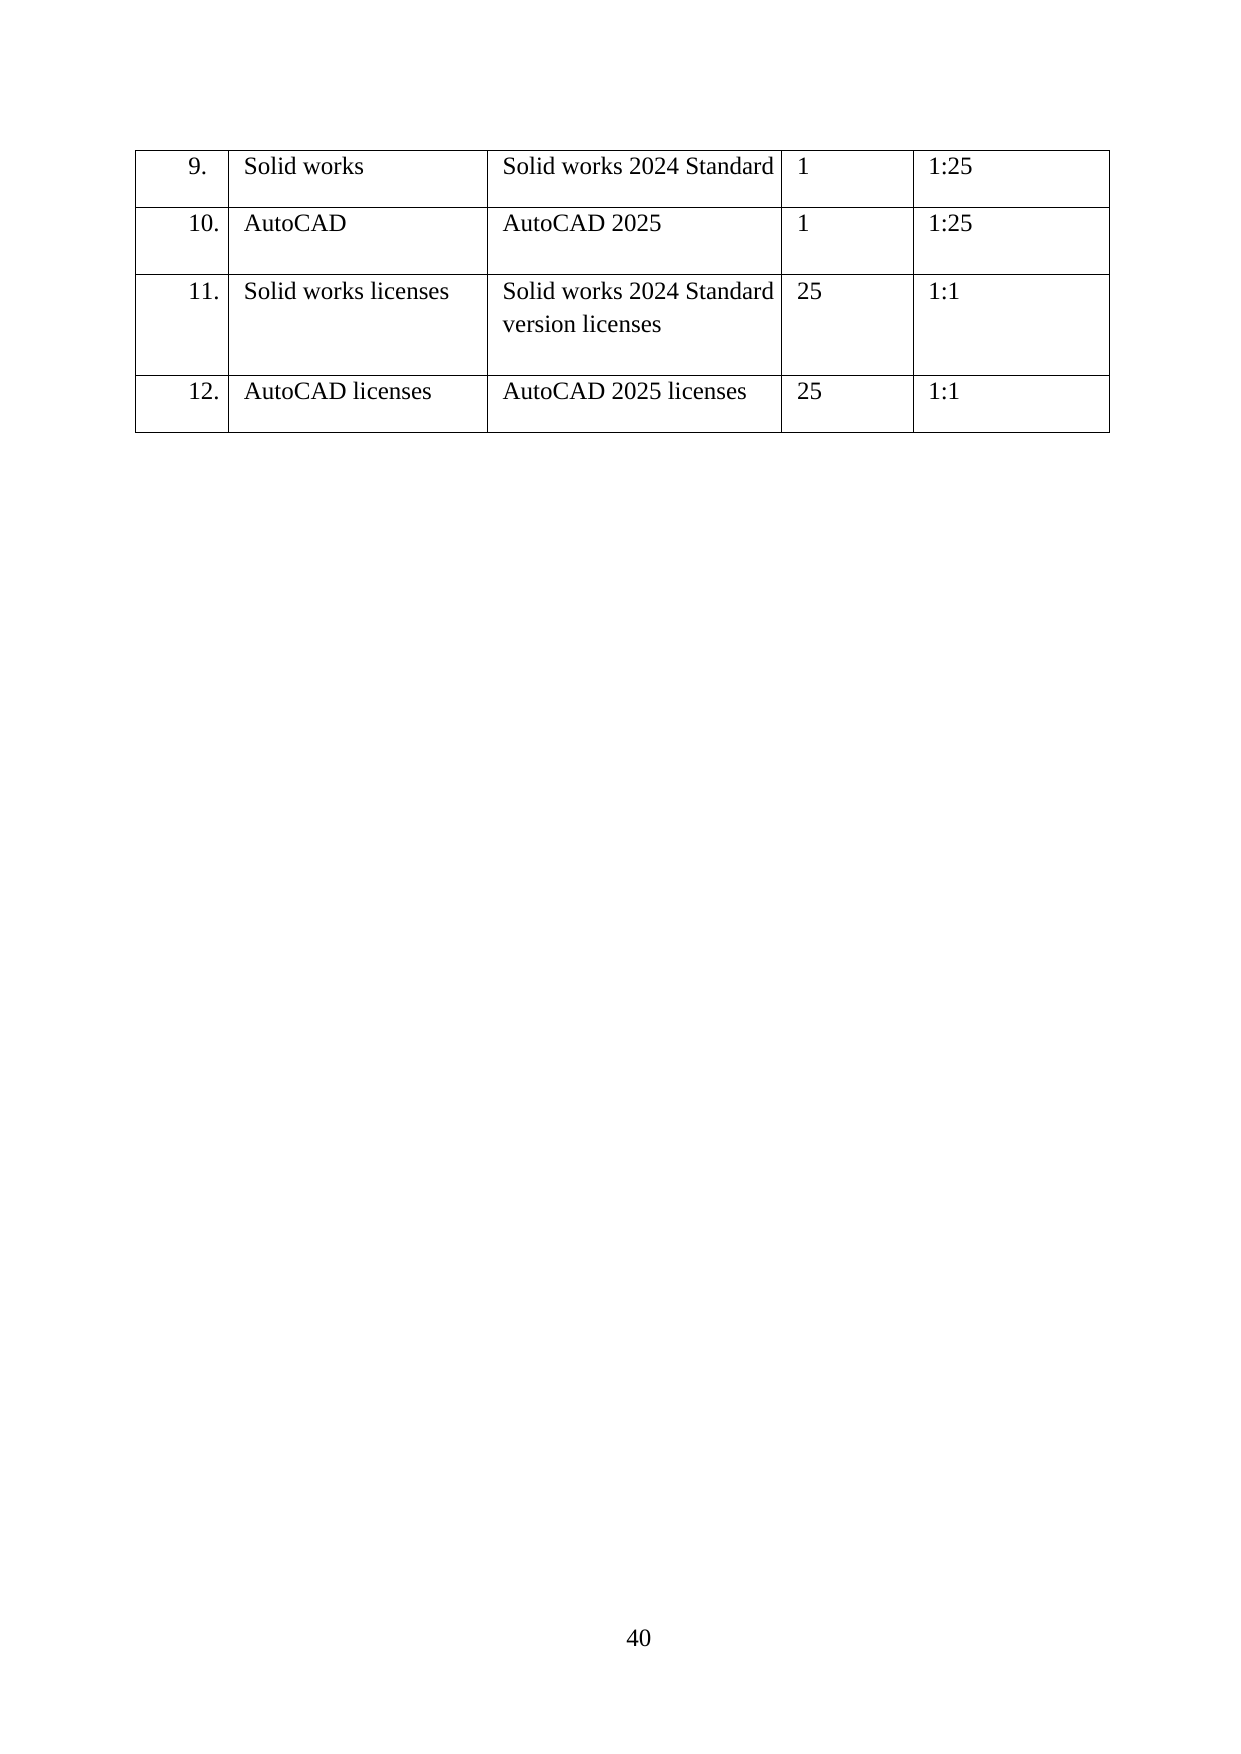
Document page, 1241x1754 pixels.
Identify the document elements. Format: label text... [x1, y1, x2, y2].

table_cell AutoCAD 2025 [488, 208, 781, 274]
table_cell 25 [782, 275, 913, 375]
table_cell Solid works 2024 Standard version licenses [488, 275, 781, 375]
table_cell AutoCAD licenses [229, 376, 487, 432]
table_cell 1 [782, 151, 913, 207]
table_cell AutoCAD [229, 208, 487, 274]
table_cell [136, 376, 228, 432]
table_cell 1:1 [914, 275, 1109, 375]
table_cell [136, 151, 228, 207]
table_cell 1:25 [914, 151, 1109, 207]
table_cell [136, 275, 228, 375]
table_cell 1:1 [914, 376, 1109, 432]
table_cell AutoCAD 2025 licenses [488, 376, 781, 432]
table_cell Solid works 2024 Standard [488, 151, 781, 207]
table_cell Solid works [229, 151, 487, 207]
table_cell Solid works licenses [229, 275, 487, 375]
table_cell [136, 208, 228, 274]
table_cell 25 [782, 376, 913, 432]
table_cell 1:25 [914, 208, 1109, 274]
table_cell 1 [782, 208, 913, 274]
